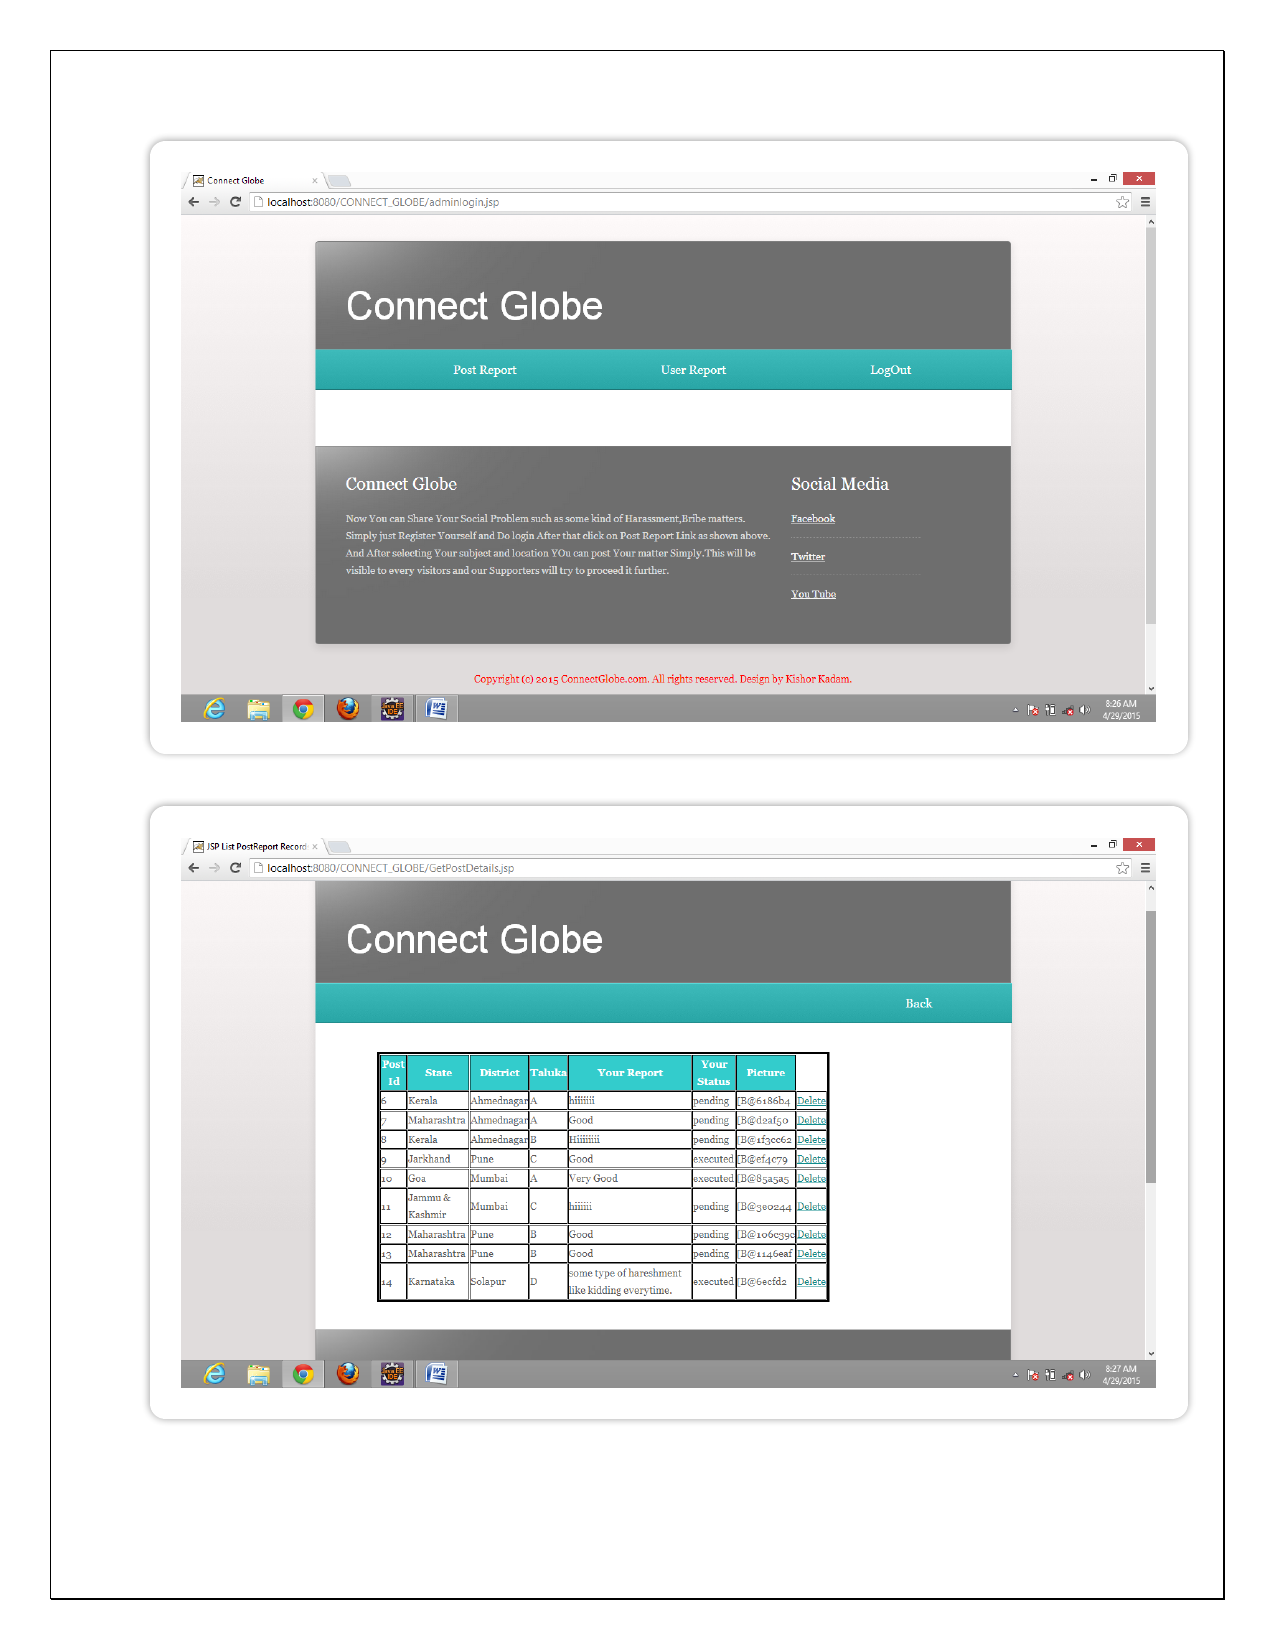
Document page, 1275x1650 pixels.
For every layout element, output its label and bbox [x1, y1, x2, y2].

picture [181, 838, 1156, 1388]
picture [181, 172, 1156, 722]
